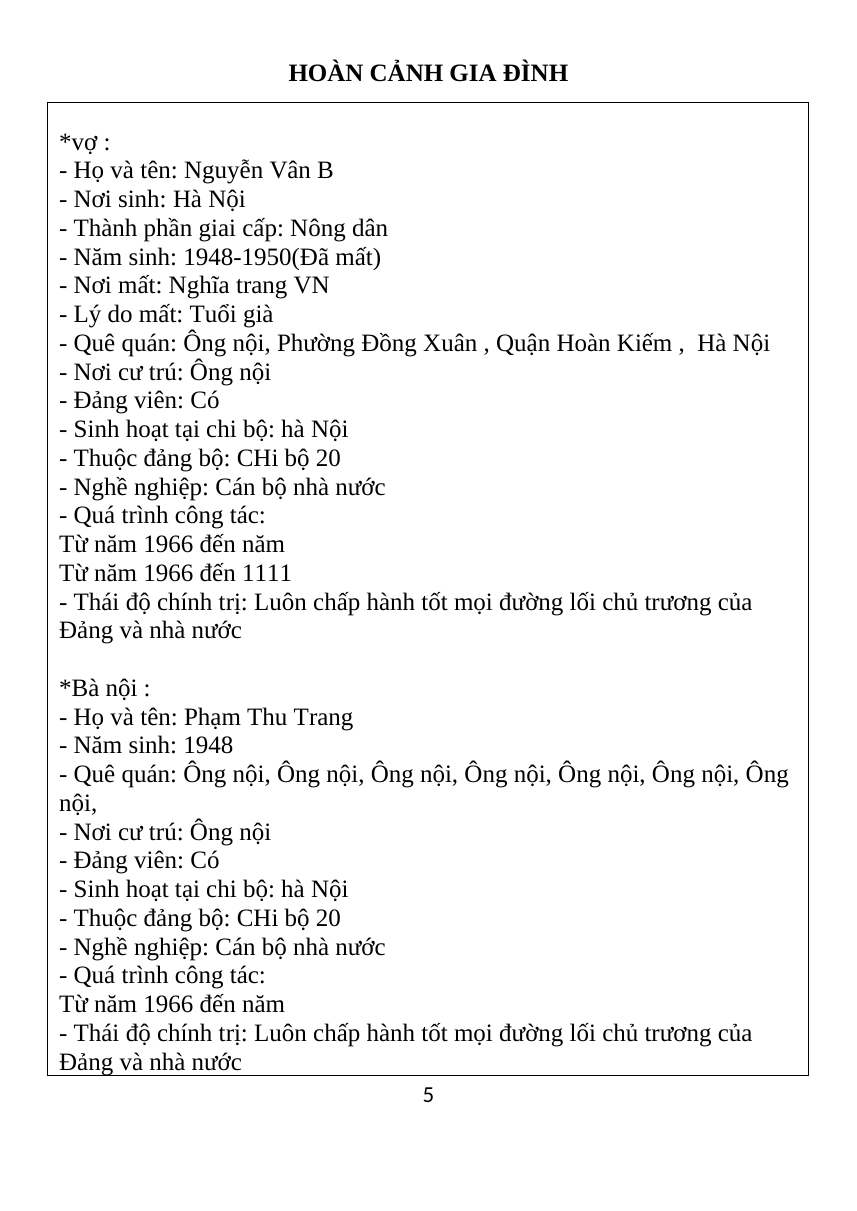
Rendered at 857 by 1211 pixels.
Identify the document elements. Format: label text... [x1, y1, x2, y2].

text HOÀN CẢNH GIA ĐÌNH [58, 58, 798, 87]
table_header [48, 103, 808, 1075]
